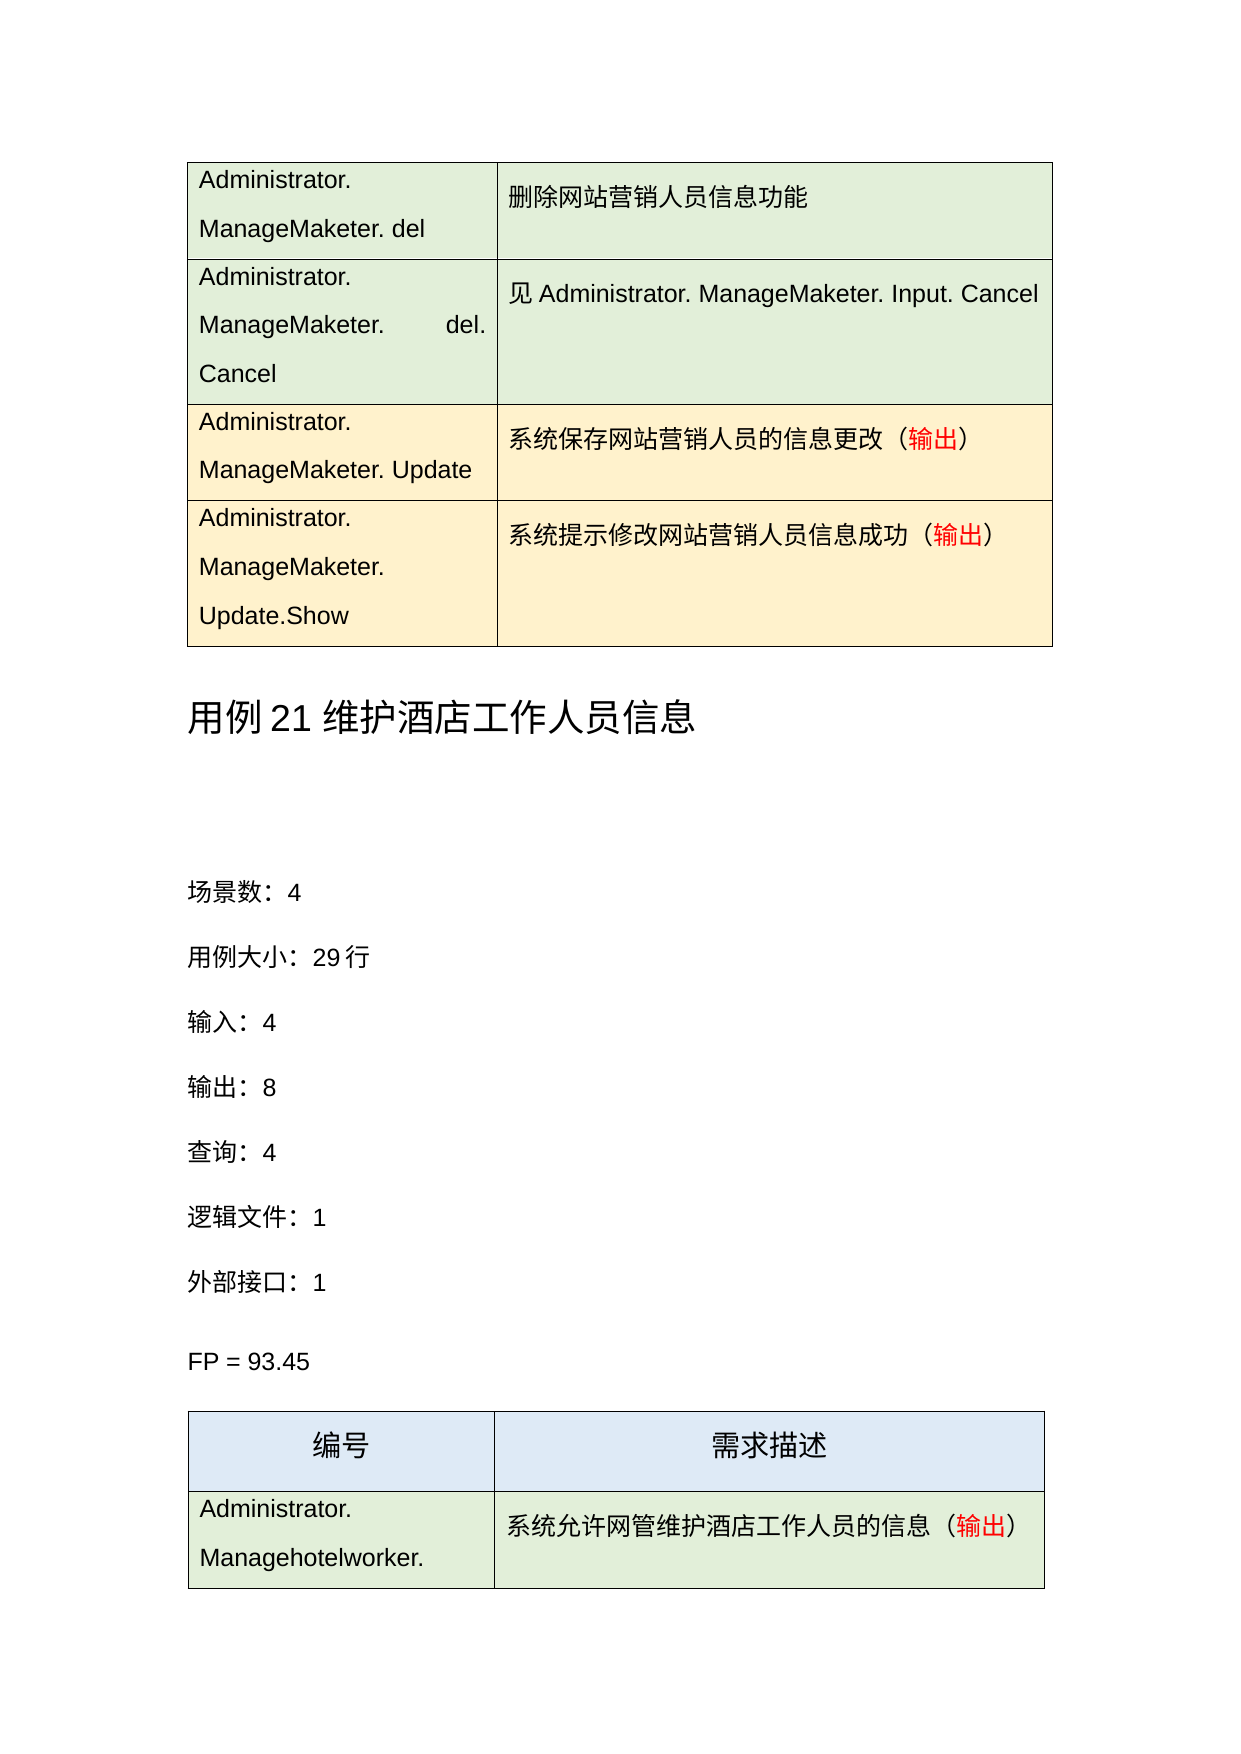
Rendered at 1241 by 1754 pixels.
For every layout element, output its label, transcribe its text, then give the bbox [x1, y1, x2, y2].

text 查询：4 [187, 1118, 1053, 1183]
text 输出：8 [187, 1053, 1053, 1118]
table_header 需求描述 [495, 1412, 1044, 1491]
text 外部接口：1 [187, 1248, 1053, 1313]
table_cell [498, 260, 1052, 404]
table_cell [189, 1492, 494, 1588]
table_cell 系统保存网站营销人员的信息更改（输出） [498, 405, 1052, 500]
text 逻辑文件：1 [187, 1183, 1053, 1248]
text 输入：4 [187, 988, 1053, 1053]
table_header 编号 [189, 1412, 494, 1491]
table_cell Administrator. ManageMaketer. del. Cancel [188, 260, 497, 404]
text 场景数：4 [187, 858, 1053, 923]
table_cell 删除网站营销人员信息功能 [498, 163, 1052, 258]
table_cell 系统提示修改网站营销人员信息成功（输出） [498, 501, 1052, 646]
text FP = 93.45 [187, 1346, 1053, 1378]
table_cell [495, 1492, 1044, 1588]
table_cell Administrator. ManageMaketer. Update.Show [188, 501, 497, 646]
table_cell Administrator. ManageMaketer. del [188, 163, 497, 258]
subtitle 用例21 维护酒店工作人员信息 [187, 682, 1053, 747]
text 用例大小：29行 [187, 923, 1053, 988]
table_cell Administrator. ManageMaketer. Update [188, 405, 497, 500]
